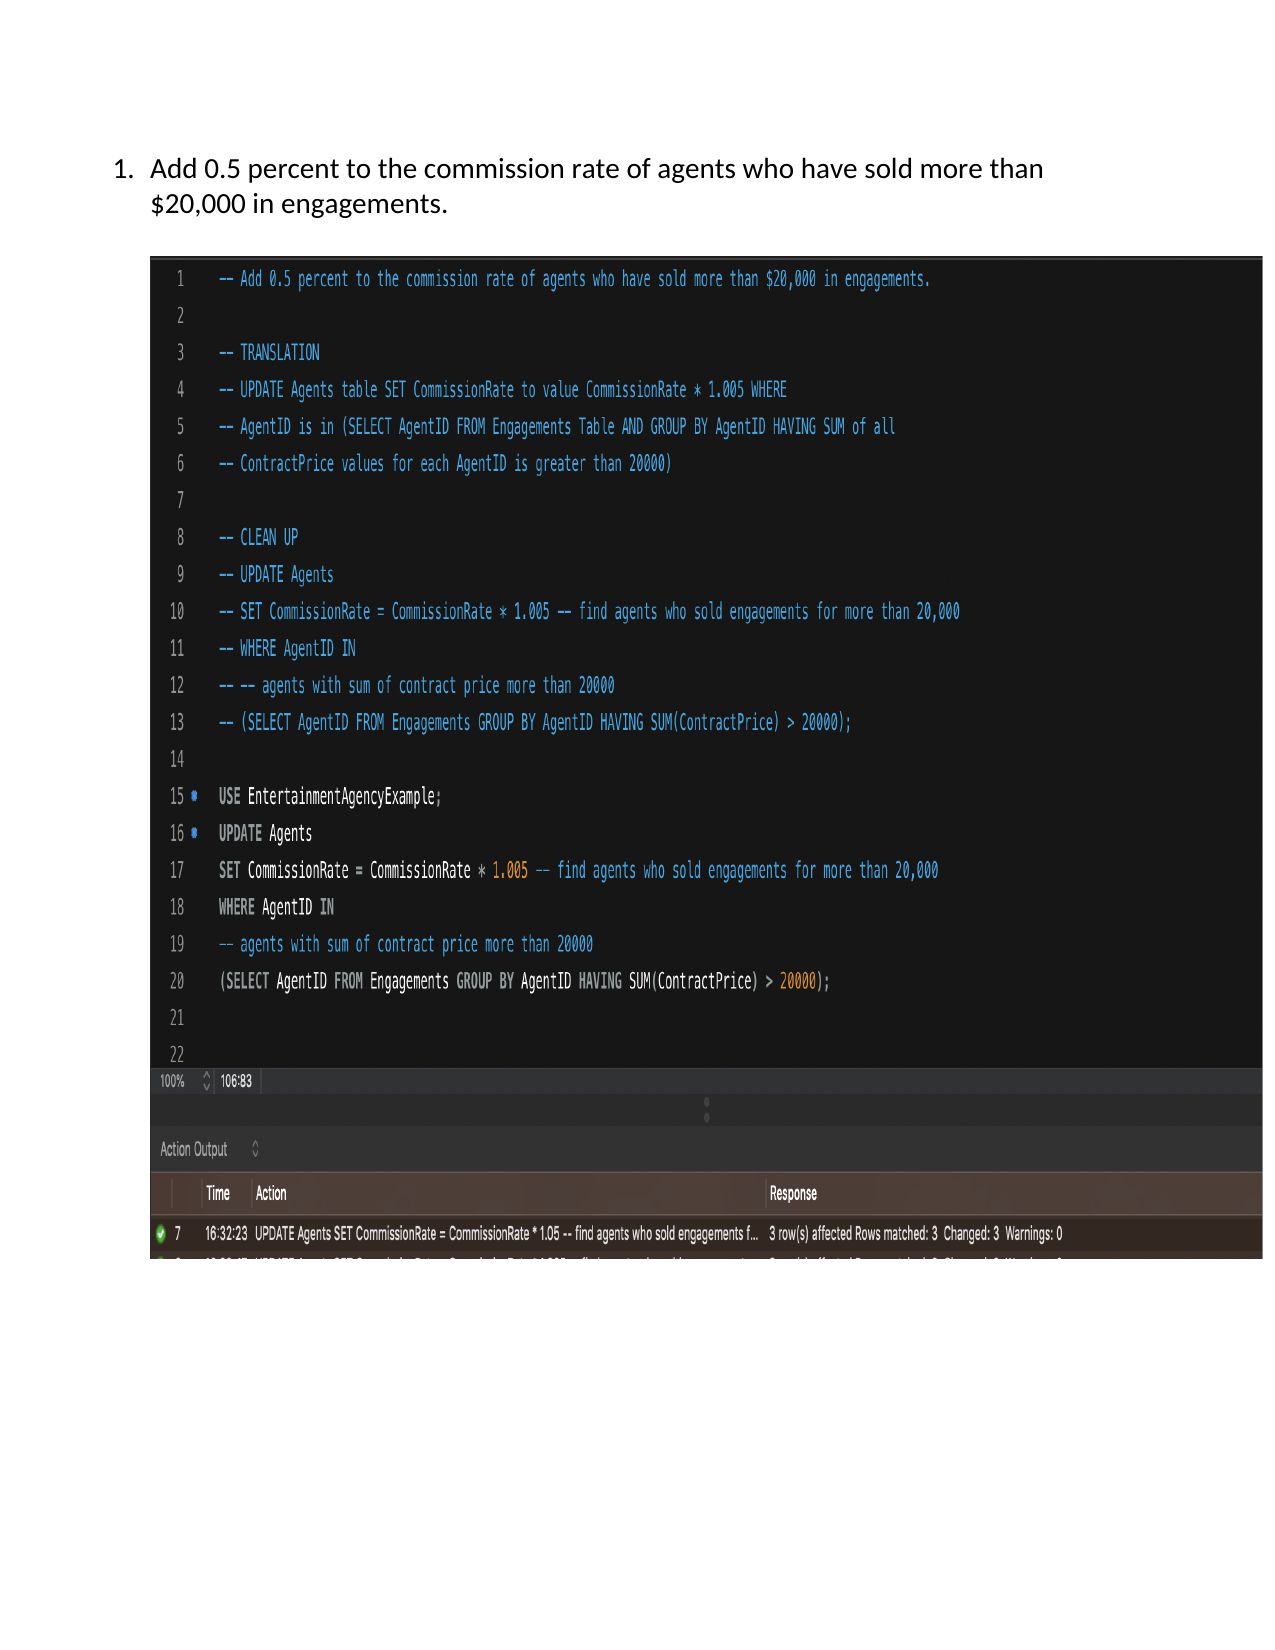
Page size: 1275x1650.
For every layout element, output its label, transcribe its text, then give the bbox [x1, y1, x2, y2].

list Add 0.5 percent to the commission rate of agents who have sold more than $20,000 in engagements. [112, 150, 1125, 221]
picture [150, 256, 1263, 1259]
